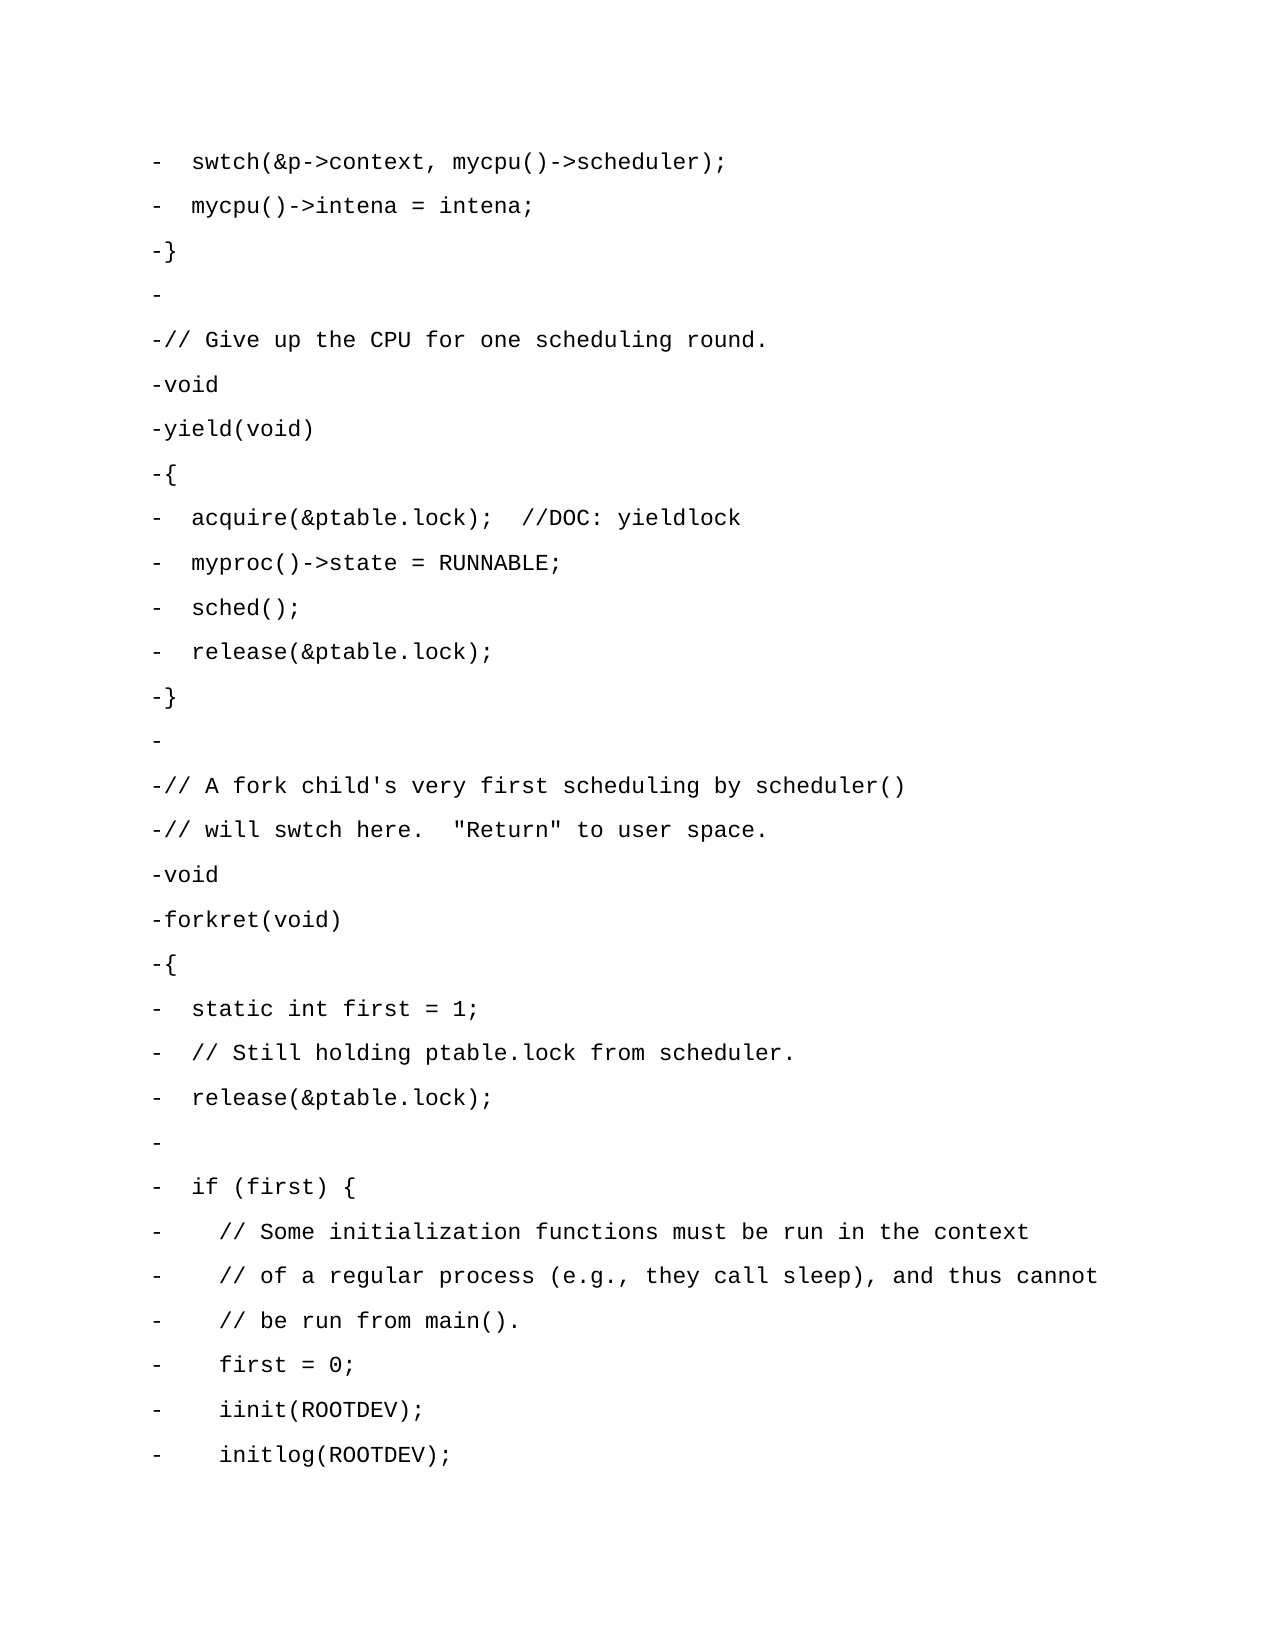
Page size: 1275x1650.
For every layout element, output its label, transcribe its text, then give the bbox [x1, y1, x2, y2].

text -} [150, 685, 1125, 711]
text -void [150, 863, 1125, 889]
text -// will swtch here. "Return" to user space. [150, 819, 1125, 845]
text -{ [150, 952, 1125, 978]
text -yield(void) [150, 417, 1125, 443]
text - release(&ptable.lock); [150, 640, 1125, 666]
text - [150, 284, 1125, 310]
text - sched(); [150, 596, 1125, 622]
text - if (first) { [150, 1175, 1125, 1201]
text - iinit(ROOTDEV); [150, 1398, 1125, 1424]
text -// Give up the CPU for one scheduling round. [150, 328, 1125, 354]
text -void [150, 373, 1125, 399]
text - myproc()->state = RUNNABLE; [150, 551, 1125, 577]
text - // Still holding ptable.lock from scheduler. [150, 1042, 1125, 1068]
text - // Some initialization functions must be run in the context [150, 1220, 1125, 1246]
text - initlog(ROOTDEV); [150, 1443, 1125, 1469]
text -} [150, 239, 1125, 265]
text -forkret(void) [150, 908, 1125, 934]
text - mycpu()->intena = intena; [150, 194, 1125, 221]
text -// A fork child's very first scheduling by scheduler() [150, 774, 1125, 800]
text -{ [150, 462, 1125, 488]
text - release(&ptable.lock); [150, 1086, 1125, 1112]
text - [150, 729, 1125, 756]
text - // be run from main(). [150, 1309, 1125, 1335]
text - // of a regular process (e.g., they call sleep), and thus cannot [150, 1264, 1125, 1291]
text - first = 0; [150, 1354, 1125, 1380]
text - acquire(&ptable.lock); //DOC: yieldlock [150, 507, 1125, 533]
text - [150, 1131, 1125, 1157]
text - static int first = 1; [150, 997, 1125, 1023]
text - swtch(&p->context, mycpu()->scheduler); [150, 150, 1125, 176]
